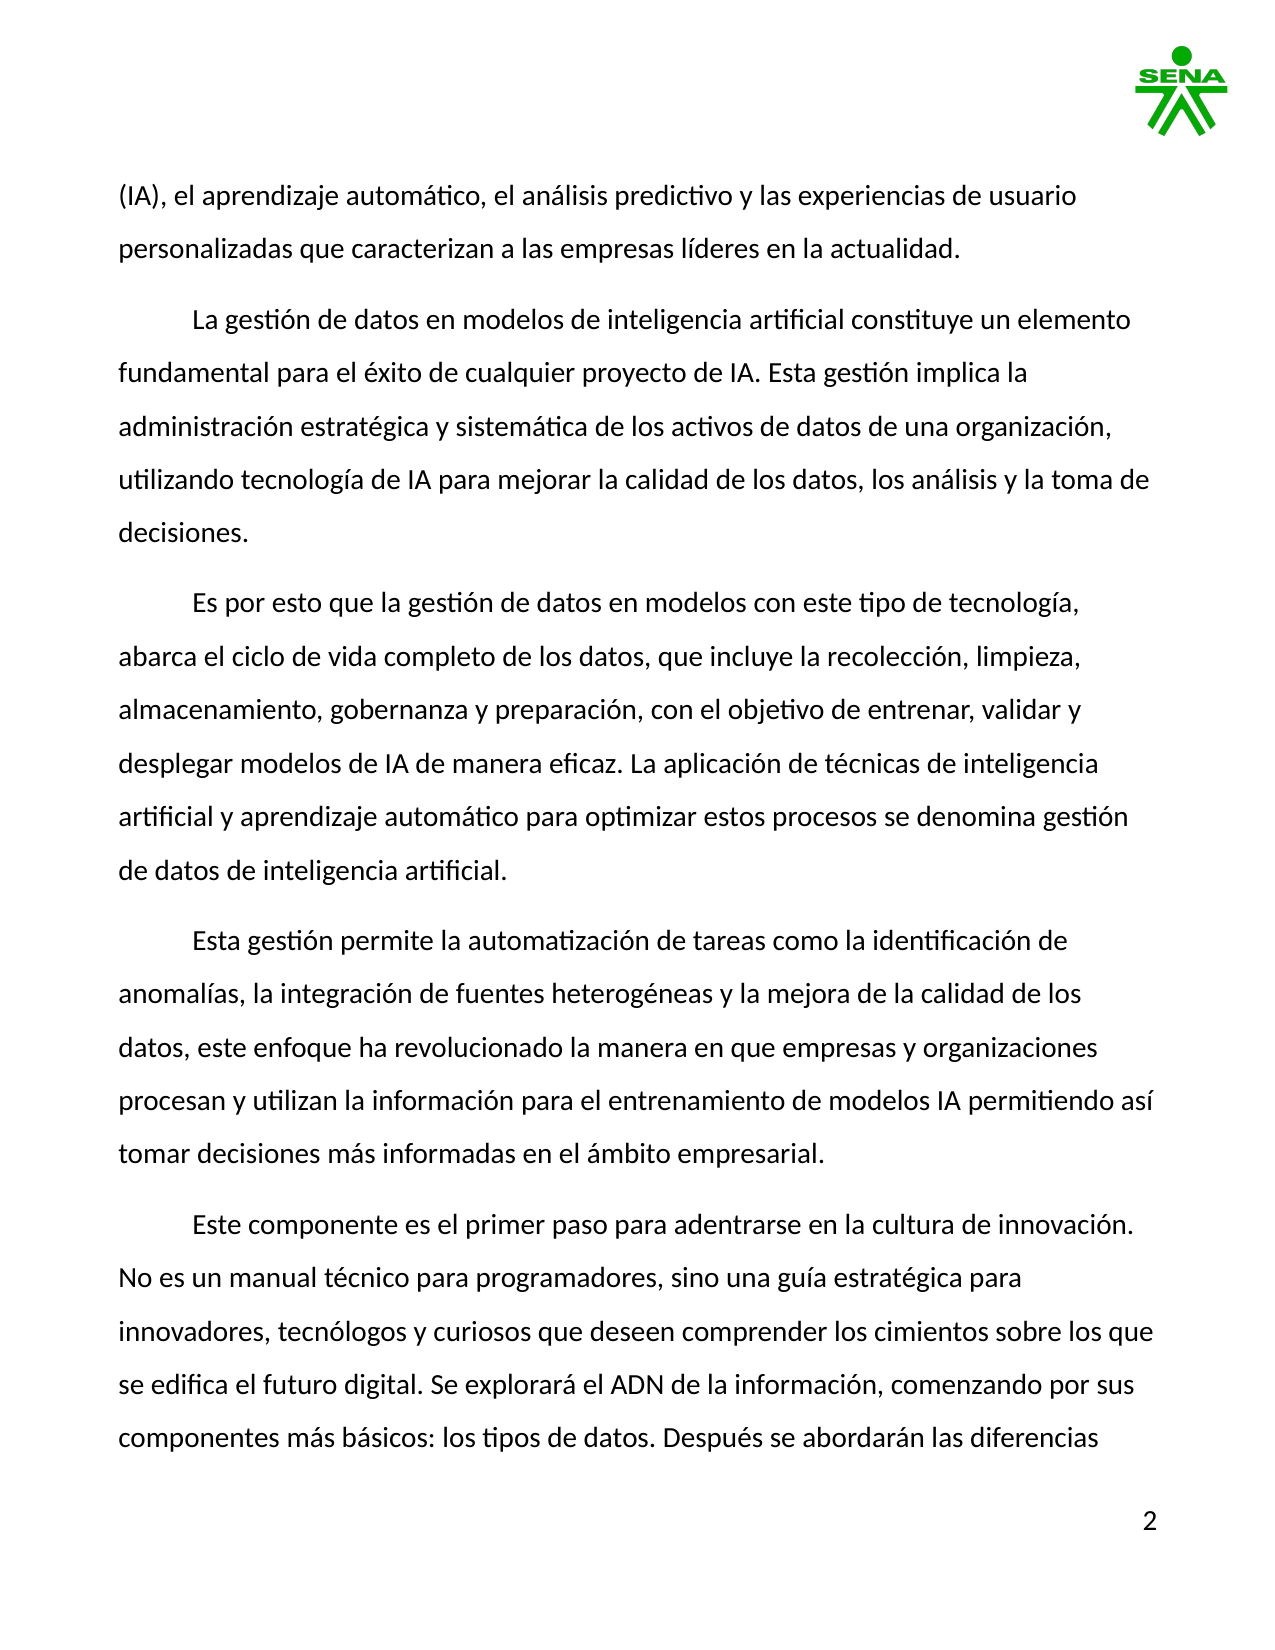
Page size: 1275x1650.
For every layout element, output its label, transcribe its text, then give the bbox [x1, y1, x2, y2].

text Esta gestión permite la automatización de tareas como la identificación de anomalías, la integración de fuentes heterogéneas y la mejora de la calidad de los datos, este enfoque ha revolucionado la manera en que empresas y organizaciones procesan y utilizan la información para el entrenamiento de modelos IA permitiendo así tomar decisiones más informadas en el ámbito empresarial. [118, 922, 1157, 1171]
text La gestión de datos en modelos de inteligencia artificial constituye un elemento fundamental para el éxito de cualquier proyecto de IA. Esta gestión implica la administración estratégica y sistemática de los activos de datos de una organización, utilizando tecnología de IA para mejorar la calidad de los datos, los análisis y la toma de decisiones. [118, 301, 1157, 550]
text Es por esto que la gestión de datos en modelos con este tipo de tecnología, abarca el ciclo de vida completo de los datos, que incluye la recolección, limpieza, almacenamiento, gobernanza y preparación, con el objetivo de entrenar, validar y desplegar modelos de IA de manera eficaz. La aplicación de técnicas de inteligencia artificial y aprendizaje automático para optimizar estos procesos se denomina gestión de datos de inteligencia artificial. [118, 584, 1157, 887]
picture [1135, 46, 1228, 136]
